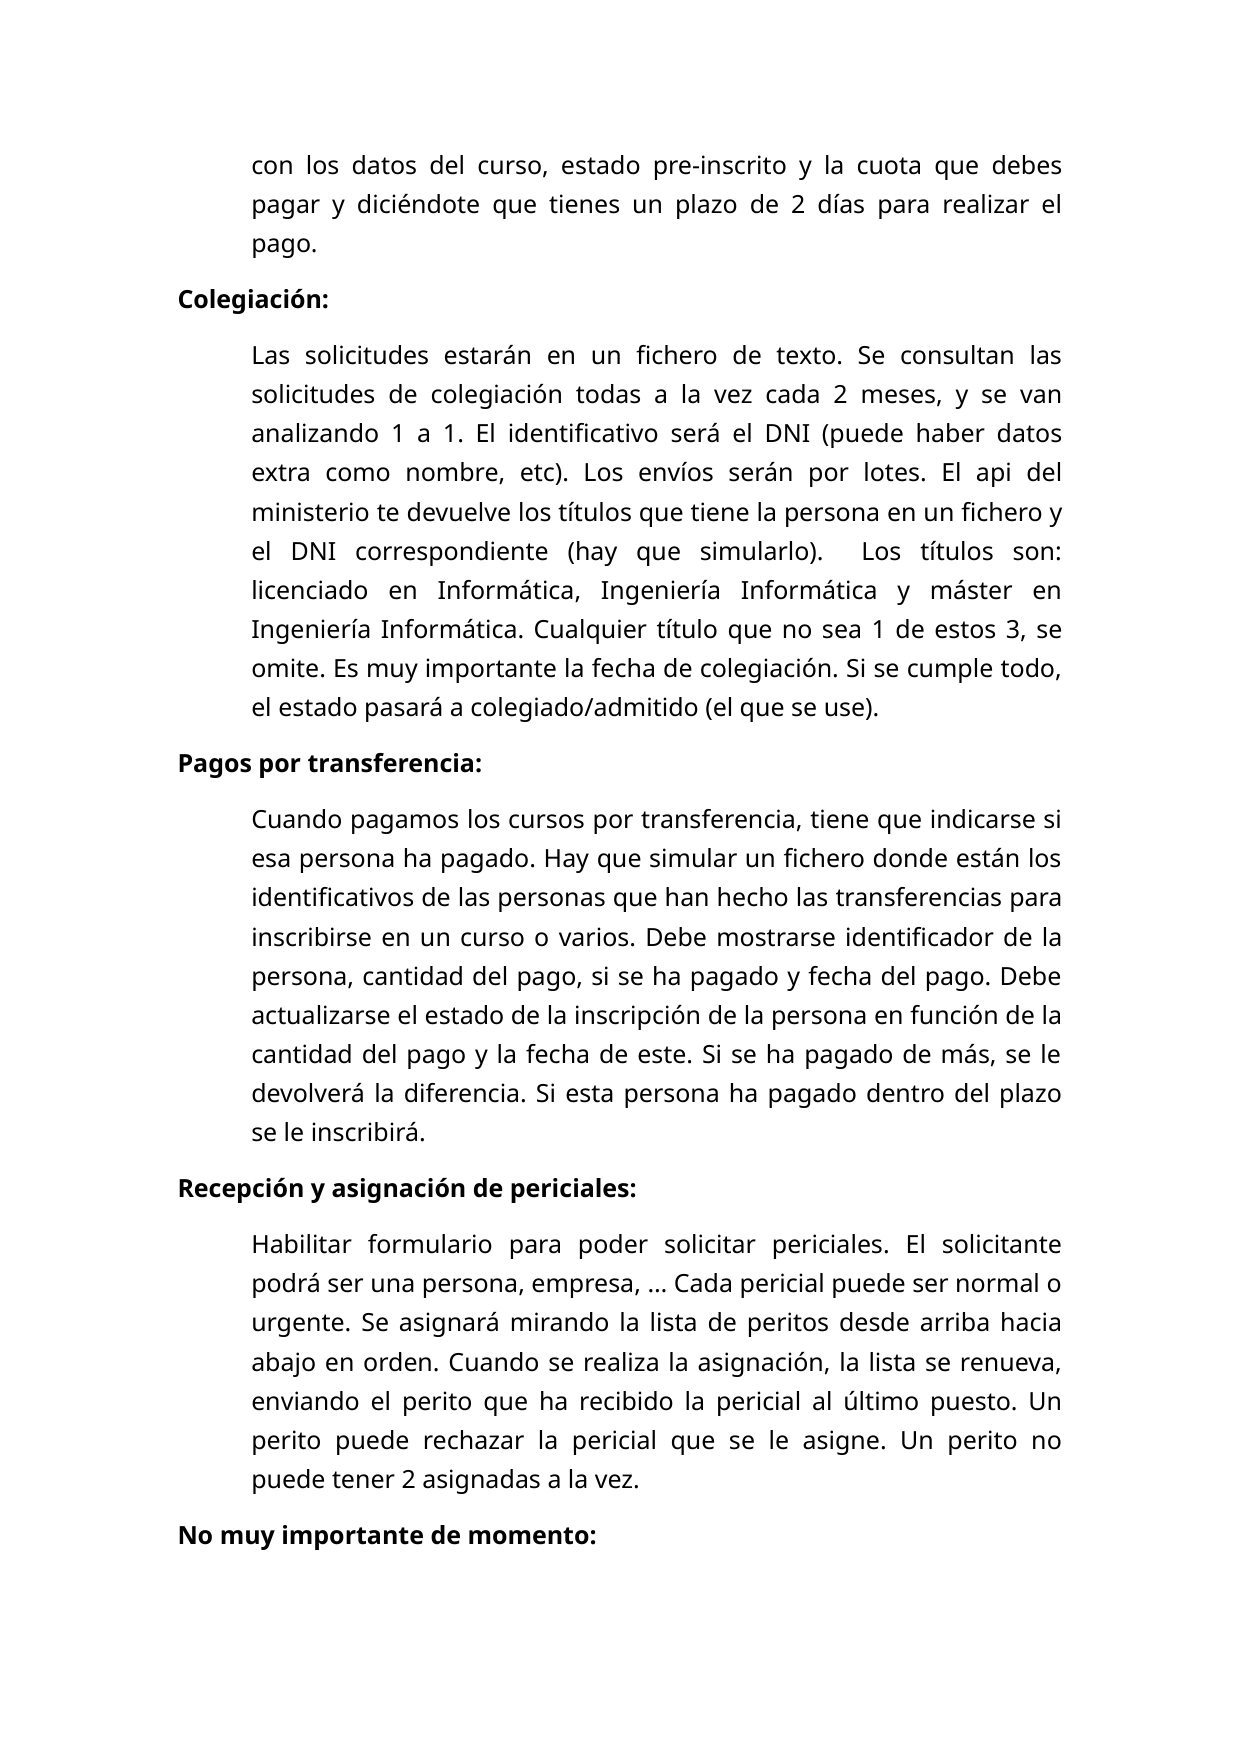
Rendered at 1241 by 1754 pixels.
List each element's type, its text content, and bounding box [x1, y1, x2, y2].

text Las solicitudes estarán en un fichero de texto. Se consultan las solicitudes de colegiación todas a la vez cada 2 meses, y se van analizando 1 a 1. El identificativo será el DNI (puede haber datos extra como nombre, etc). Los envíos serán por lotes. El api del ministerio te devuelve los títulos que tiene la persona en un fichero y el DNI correspondiente (hay que simularlo). Los títulos son: licenciado en Informática, Ingeniería Informática y máster en Ingeniería Informática. Cualquier título que no sea 1 de estos 3, se omite. Es muy importante la fecha de colegiación. Si se cumple todo, el estado pasará a colegiado/admitido (el que se use). [251, 338, 1063, 724]
text Pagos por transferencia: [177, 746, 1063, 780]
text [251, 148, 1063, 260]
text Habilitar formulario para poder solicitar periciales. El solicitante podrá ser una persona, empresa, … Cada pericial puede ser normal o urgente. Se asignará mirando la lista de peritos desde arriba hacia abajo en orden. Cuando se realiza la asignación, la lista se renueva, enviando el perito que ha recibido la pericial al último puesto. Un perito puede rechazar la pericial que se le asigne. Un perito no puede tener 2 asignadas a la vez. [251, 1227, 1063, 1496]
text No muy importante de momento: [177, 1518, 1063, 1552]
text Colegiación: [177, 282, 1063, 316]
text Cuando pagamos los cursos por transferencia, tiene que indicarse si esa persona ha pagado. Hay que simular un fichero donde están los identificativos de las personas que han hecho las transferencias para inscribirse en un curso o varios. Debe mostrarse identificador de la persona, cantidad del pago, si se ha pagado y fecha del pago. Debe actualizarse el estado de la inscripción de la persona en función de la cantidad del pago y la fecha de este. Si se ha pagado de más, se le devolverá la diferencia. Si esta persona ha pagado dentro del plazo se le inscribirá. [251, 802, 1063, 1149]
text Recepción y asignación de periciales: [177, 1171, 1063, 1205]
